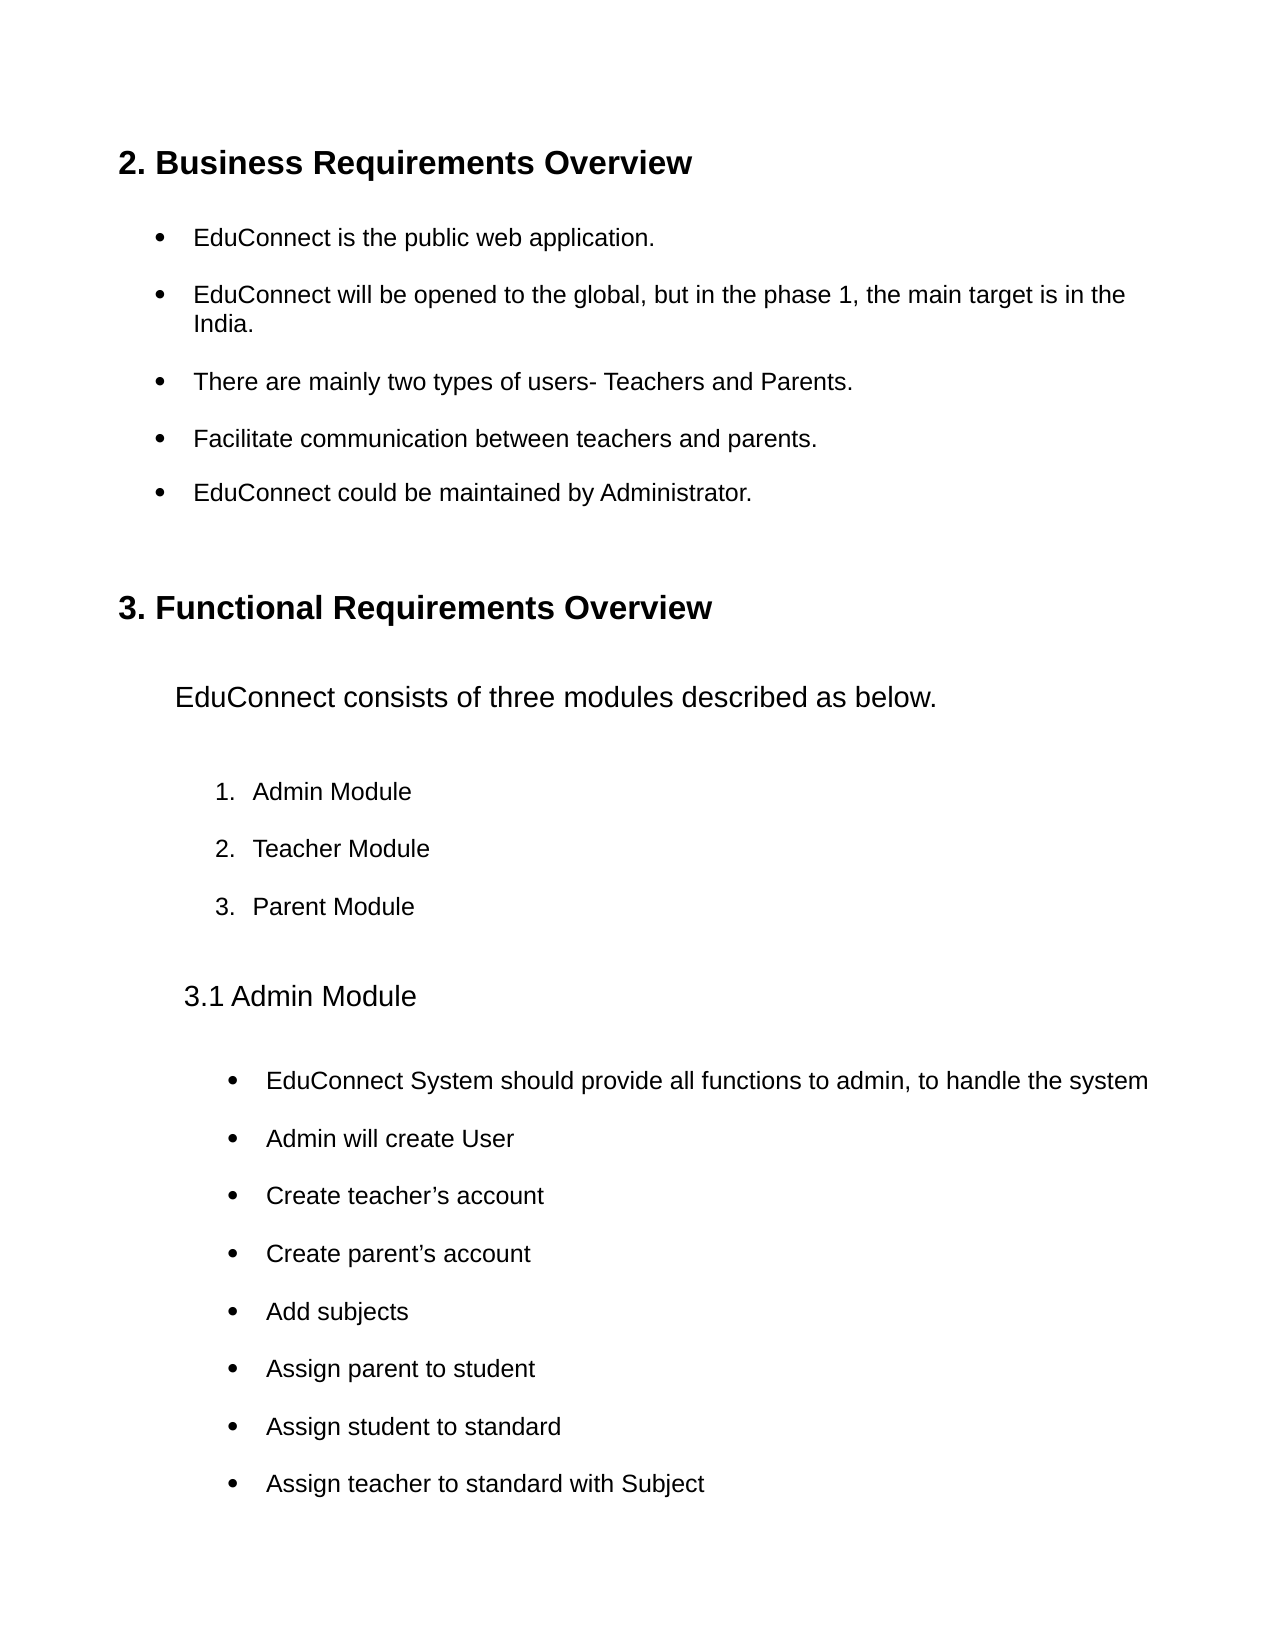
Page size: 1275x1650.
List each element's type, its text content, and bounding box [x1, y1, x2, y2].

list Teacher Module [215, 834, 1157, 863]
list EduConnect is the public web application. [156, 223, 1157, 252]
list There are mainly two types of users- Teachers and Parents. [156, 367, 1157, 396]
subtitle 3.1 Admin Module [184, 979, 1157, 1012]
list Assign student to standard [228, 1412, 1157, 1441]
subtitle 3. Functional Requirements Overview [118, 588, 1157, 627]
list Admin will create User [228, 1124, 1157, 1153]
list EduConnect consists of three modules described as below. [118, 681, 1157, 714]
list Add subjects [228, 1297, 1157, 1325]
list Parent Module [215, 892, 1157, 920]
subtitle 2. Business Requirements Overview [118, 143, 1157, 182]
list Assign parent to student [228, 1354, 1157, 1383]
list EduConnect could be maintained by Administrator. [156, 478, 1157, 507]
list EduConnect System should provide all functions to admin, to handle the system [228, 1066, 1157, 1095]
list Assign teacher to standard with Subject [228, 1469, 1157, 1498]
list Admin Module [215, 777, 1157, 805]
list Facilitate communication between teachers and parents. [156, 424, 1157, 453]
list Create parent’s account [228, 1239, 1157, 1268]
list EduConnect will be opened to the global, but in the phase 1, the main target is in the India. [156, 280, 1157, 338]
list Create teacher’s account [228, 1181, 1157, 1210]
